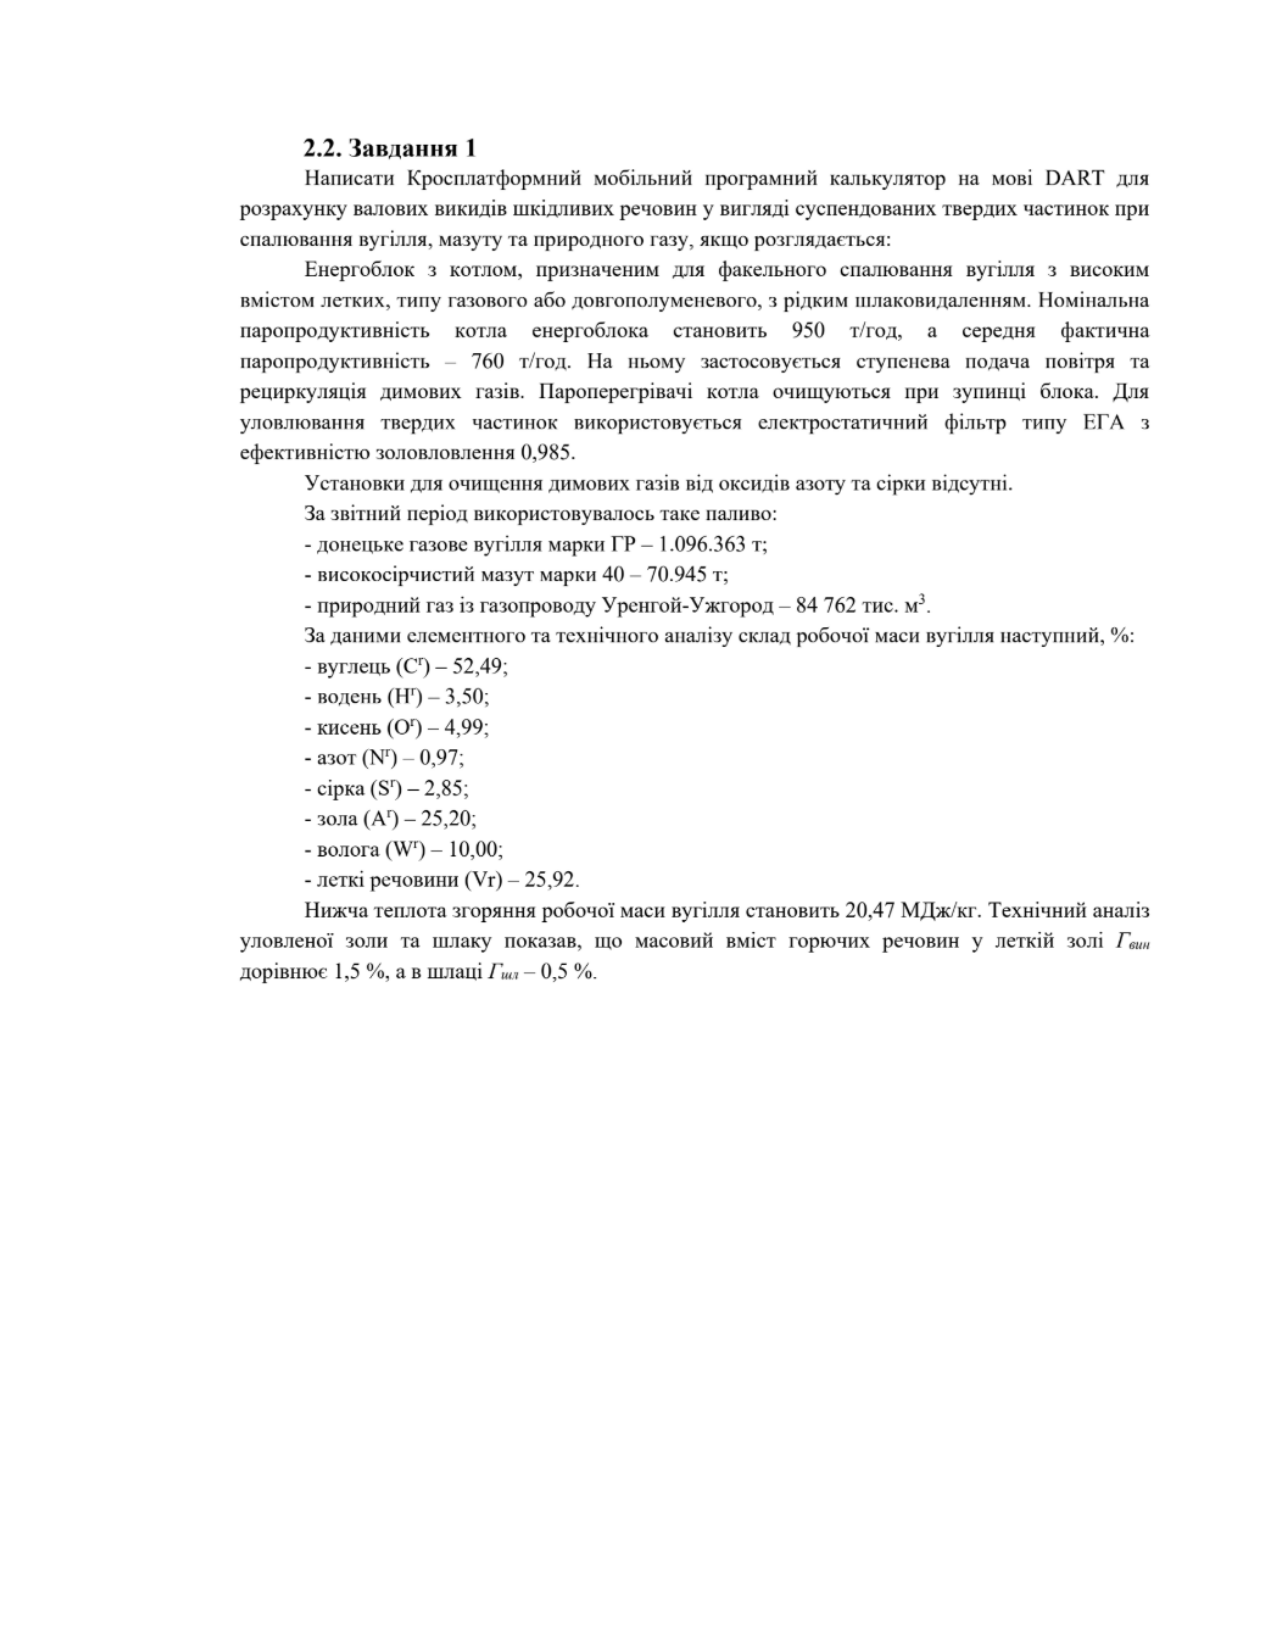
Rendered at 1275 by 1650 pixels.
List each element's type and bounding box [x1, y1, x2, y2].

picture [177, 118, 1187, 987]
